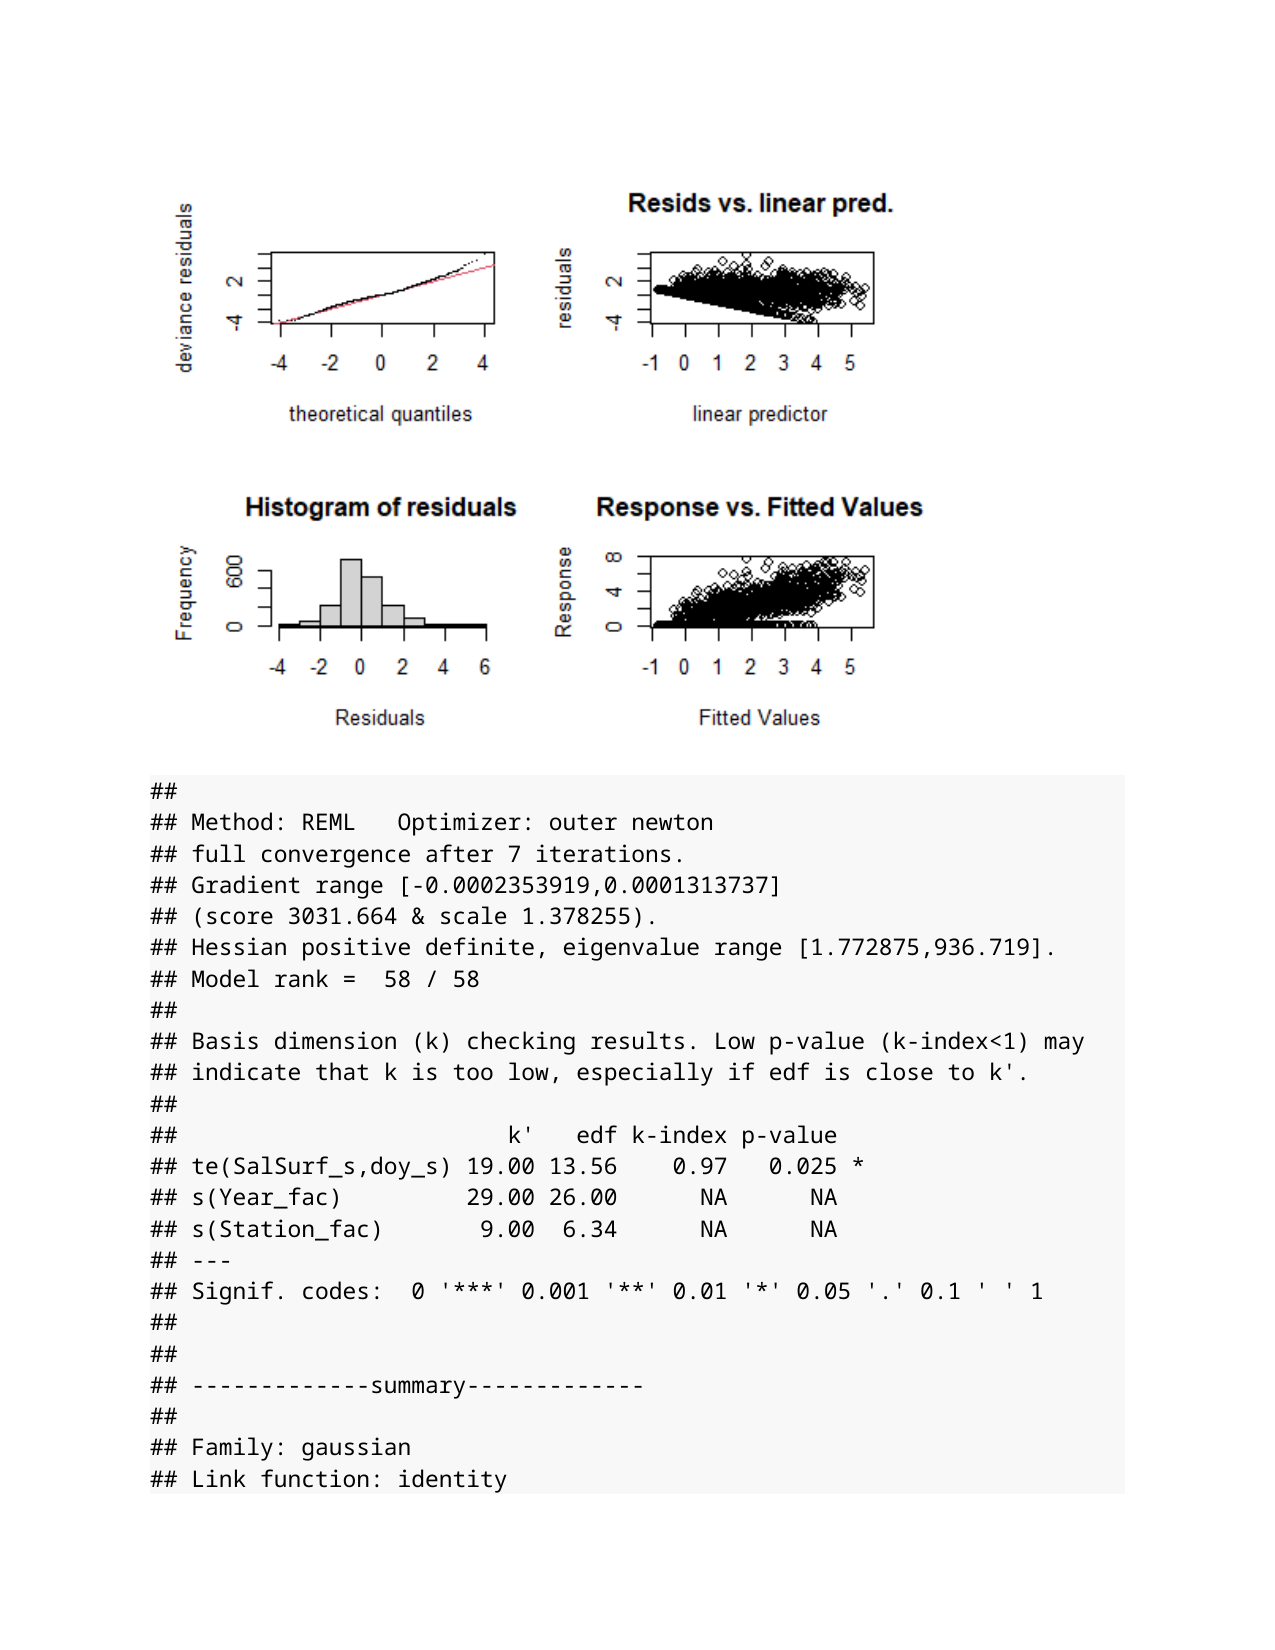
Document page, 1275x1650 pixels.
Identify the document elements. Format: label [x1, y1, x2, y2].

picture [168, 150, 927, 757]
text [150, 775, 1125, 1494]
